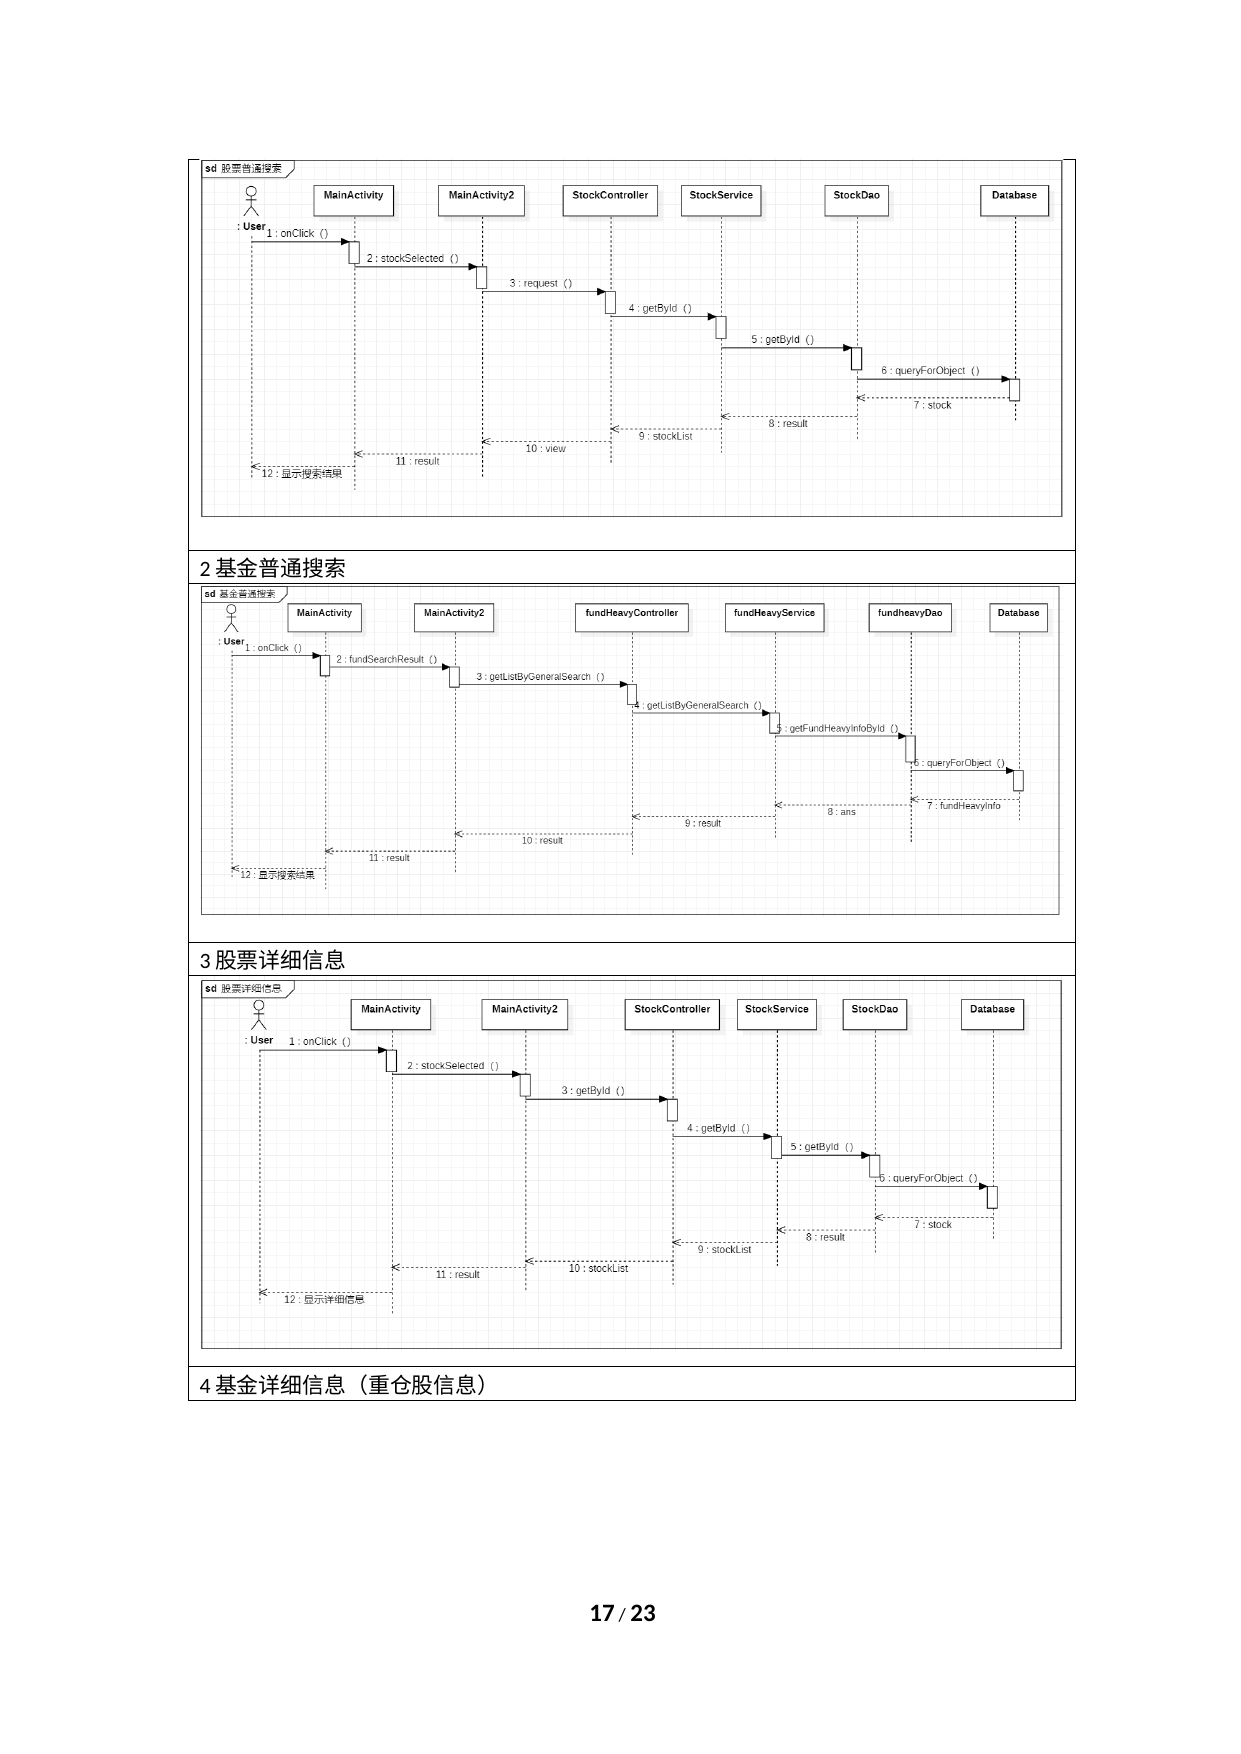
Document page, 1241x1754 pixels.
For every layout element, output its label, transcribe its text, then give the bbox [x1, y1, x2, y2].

picture [199, 159, 1064, 518]
table_cell 2基金普通搜索 [189, 551, 1075, 583]
table_cell [189, 160, 1075, 549]
table_cell [189, 976, 1075, 1366]
table_cell 3股票详细信息 [189, 943, 1075, 975]
table_cell 4基金详细信息（重仓股信息） [189, 1367, 1075, 1400]
picture [199, 584, 1064, 917]
picture [199, 976, 1064, 1350]
table_cell [189, 584, 1075, 942]
